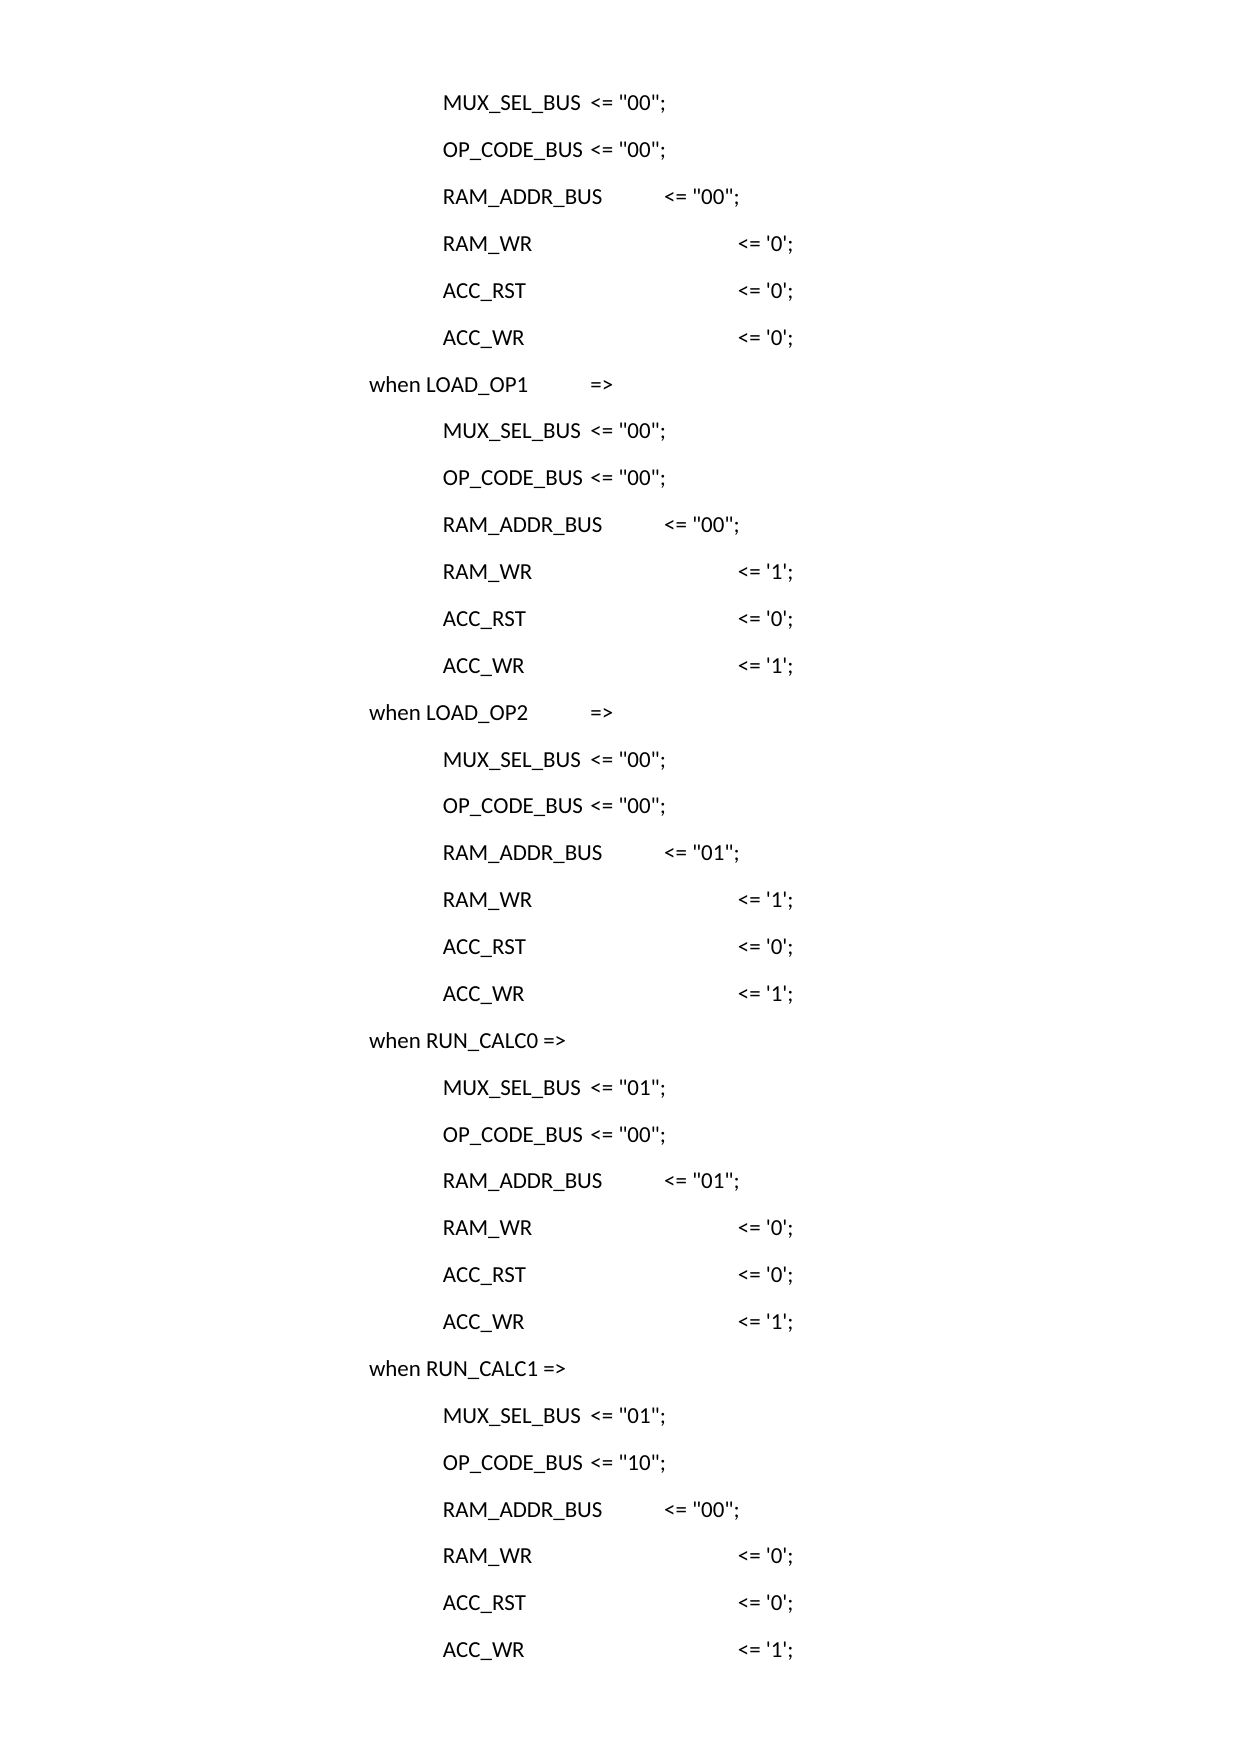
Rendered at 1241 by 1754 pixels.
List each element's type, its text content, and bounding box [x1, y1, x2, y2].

text when LOAD_OP2 => [148, 698, 1152, 726]
text RAM_ADDR_BUS <= "00"; [148, 510, 1152, 538]
text when LOAD_OP1 => [148, 370, 1152, 398]
text ACC_WR <= '1'; [148, 1635, 1152, 1663]
text MUX_SEL_BUS <= "00"; [148, 745, 1152, 773]
text ACC_RST <= '0'; [148, 1260, 1152, 1288]
text RAM_WR <= '0'; [148, 1542, 1152, 1570]
text MUX_SEL_BUS <= "01"; [148, 1073, 1152, 1101]
text ACC_RST <= '0'; [148, 604, 1152, 632]
text MUX_SEL_BUS <= "01"; [148, 1401, 1152, 1429]
text OP_CODE_BUS <= "00"; [148, 463, 1152, 492]
text MUX_SEL_BUS <= "00"; [148, 417, 1152, 445]
text OP_CODE_BUS <= "10"; [148, 1448, 1152, 1476]
text OP_CODE_BUS <= "00"; [148, 1120, 1152, 1148]
text RAM_ADDR_BUS <= "00"; [148, 182, 1152, 210]
text ACC_RST <= '0'; [148, 1588, 1152, 1617]
text MUX_SEL_BUS <= "00"; [148, 88, 1152, 117]
text ACC_RST <= '0'; [148, 932, 1152, 960]
text RAM_WR <= '0'; [148, 1213, 1152, 1242]
text RAM_WR <= '1'; [148, 885, 1152, 913]
text RAM_ADDR_BUS <= "00"; [148, 1495, 1152, 1523]
text when RUN_CALC0 => [148, 1026, 1152, 1054]
text when RUN_CALC1 => [148, 1354, 1152, 1382]
text RAM_WR <= '1'; [148, 557, 1152, 585]
text OP_CODE_BUS <= "00"; [148, 792, 1152, 820]
text RAM_ADDR_BUS <= "01"; [148, 838, 1152, 867]
text ACC_WR <= '0'; [148, 323, 1152, 351]
text OP_CODE_BUS <= "00"; [148, 135, 1152, 163]
text ACC_WR <= '1'; [148, 1307, 1152, 1335]
text RAM_ADDR_BUS <= "01"; [148, 1167, 1152, 1195]
text ACC_WR <= '1'; [148, 651, 1152, 679]
text ACC_WR <= '1'; [148, 979, 1152, 1007]
text ACC_RST <= '0'; [148, 276, 1152, 304]
text RAM_WR <= '0'; [148, 229, 1152, 257]
